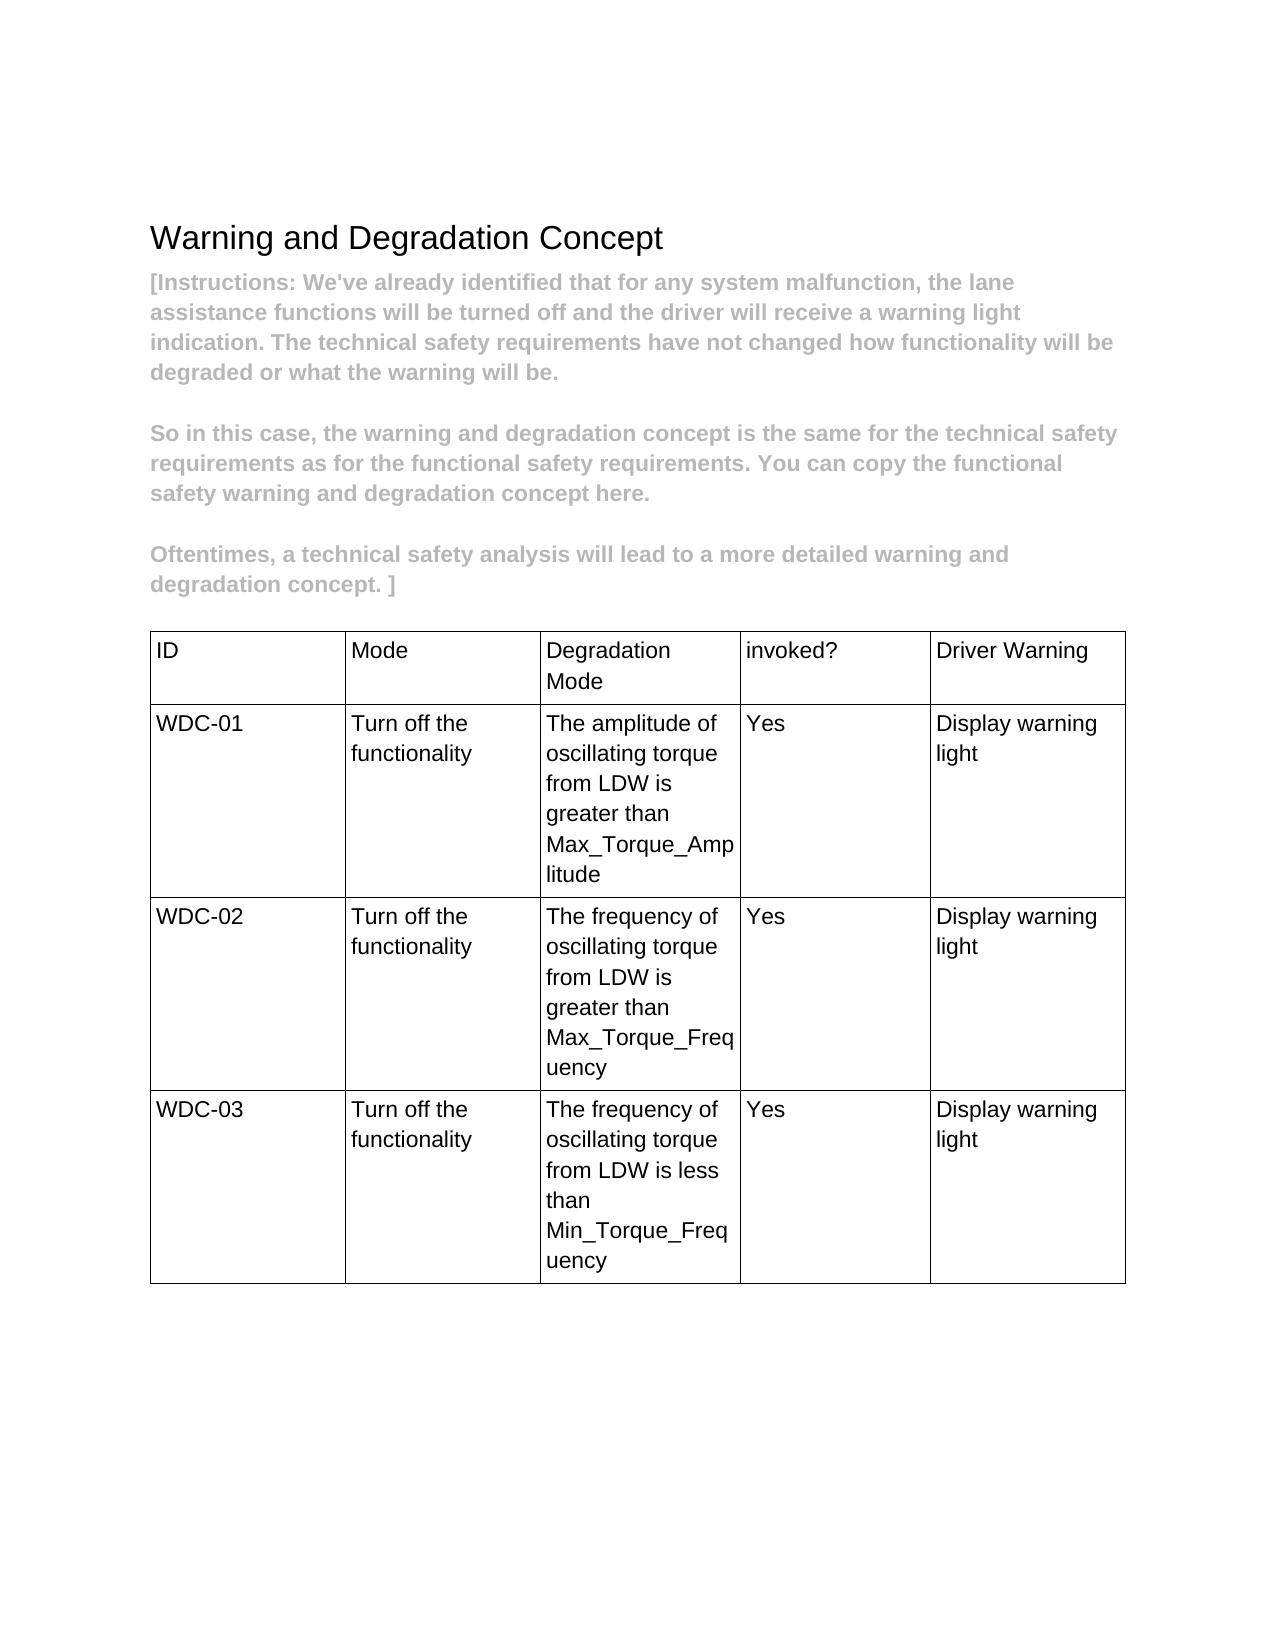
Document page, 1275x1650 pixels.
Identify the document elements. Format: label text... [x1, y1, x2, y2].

table_header invoked? [741, 632, 930, 703]
table_cell Turn off the functionality [346, 1091, 540, 1283]
table_header Degradation Mode [541, 632, 740, 703]
table_cell Display warning light [931, 1091, 1125, 1283]
table_header Driver Warning [931, 632, 1125, 703]
table_cell WDC-03 [151, 1091, 345, 1283]
table_cell The frequency of oscillating torque from LDW is less than Min_Torque_Frequency [541, 1091, 740, 1283]
table_cell Yes [741, 898, 930, 1090]
table_cell WDC-01 [151, 705, 345, 897]
table_cell WDC-02 [151, 898, 345, 1090]
table_cell Display warning light [931, 898, 1125, 1090]
table_cell The frequency of oscillating torque from LDW is greater than Max_Torque_Frequency [541, 898, 740, 1090]
table_cell Display warning light [931, 705, 1125, 897]
text So in this case, the warning and degradation concept is the same for the technical safety requirements as for the functional safety requirements. You can copy the functional safety warning and degradation concept here. [150, 420, 1125, 506]
text Oftentimes, a technical safety analysis will lead to a more detailed warning and degradation concept. ] [150, 541, 1125, 597]
table_cell The amplitude of oscillating torque from LDW is greater than Max_Torque_Amplitude [541, 705, 740, 897]
table_cell Yes [741, 705, 930, 897]
subtitle Warning and Degradation Concept [150, 218, 1125, 256]
table_cell Turn off the functionality [346, 898, 540, 1090]
table_header ID [151, 632, 345, 703]
table_header Mode [346, 632, 540, 703]
table_cell Yes [741, 1091, 930, 1283]
text [Instructions: We've already identified that for any system malfunction, the lane assistance functions will be turned off and the driver will receive a warning light indication. The technical safety requirements have not changed how functionality will be degraded or what the warning will be. [150, 269, 1125, 386]
table_cell Turn off the functionality [346, 705, 540, 897]
